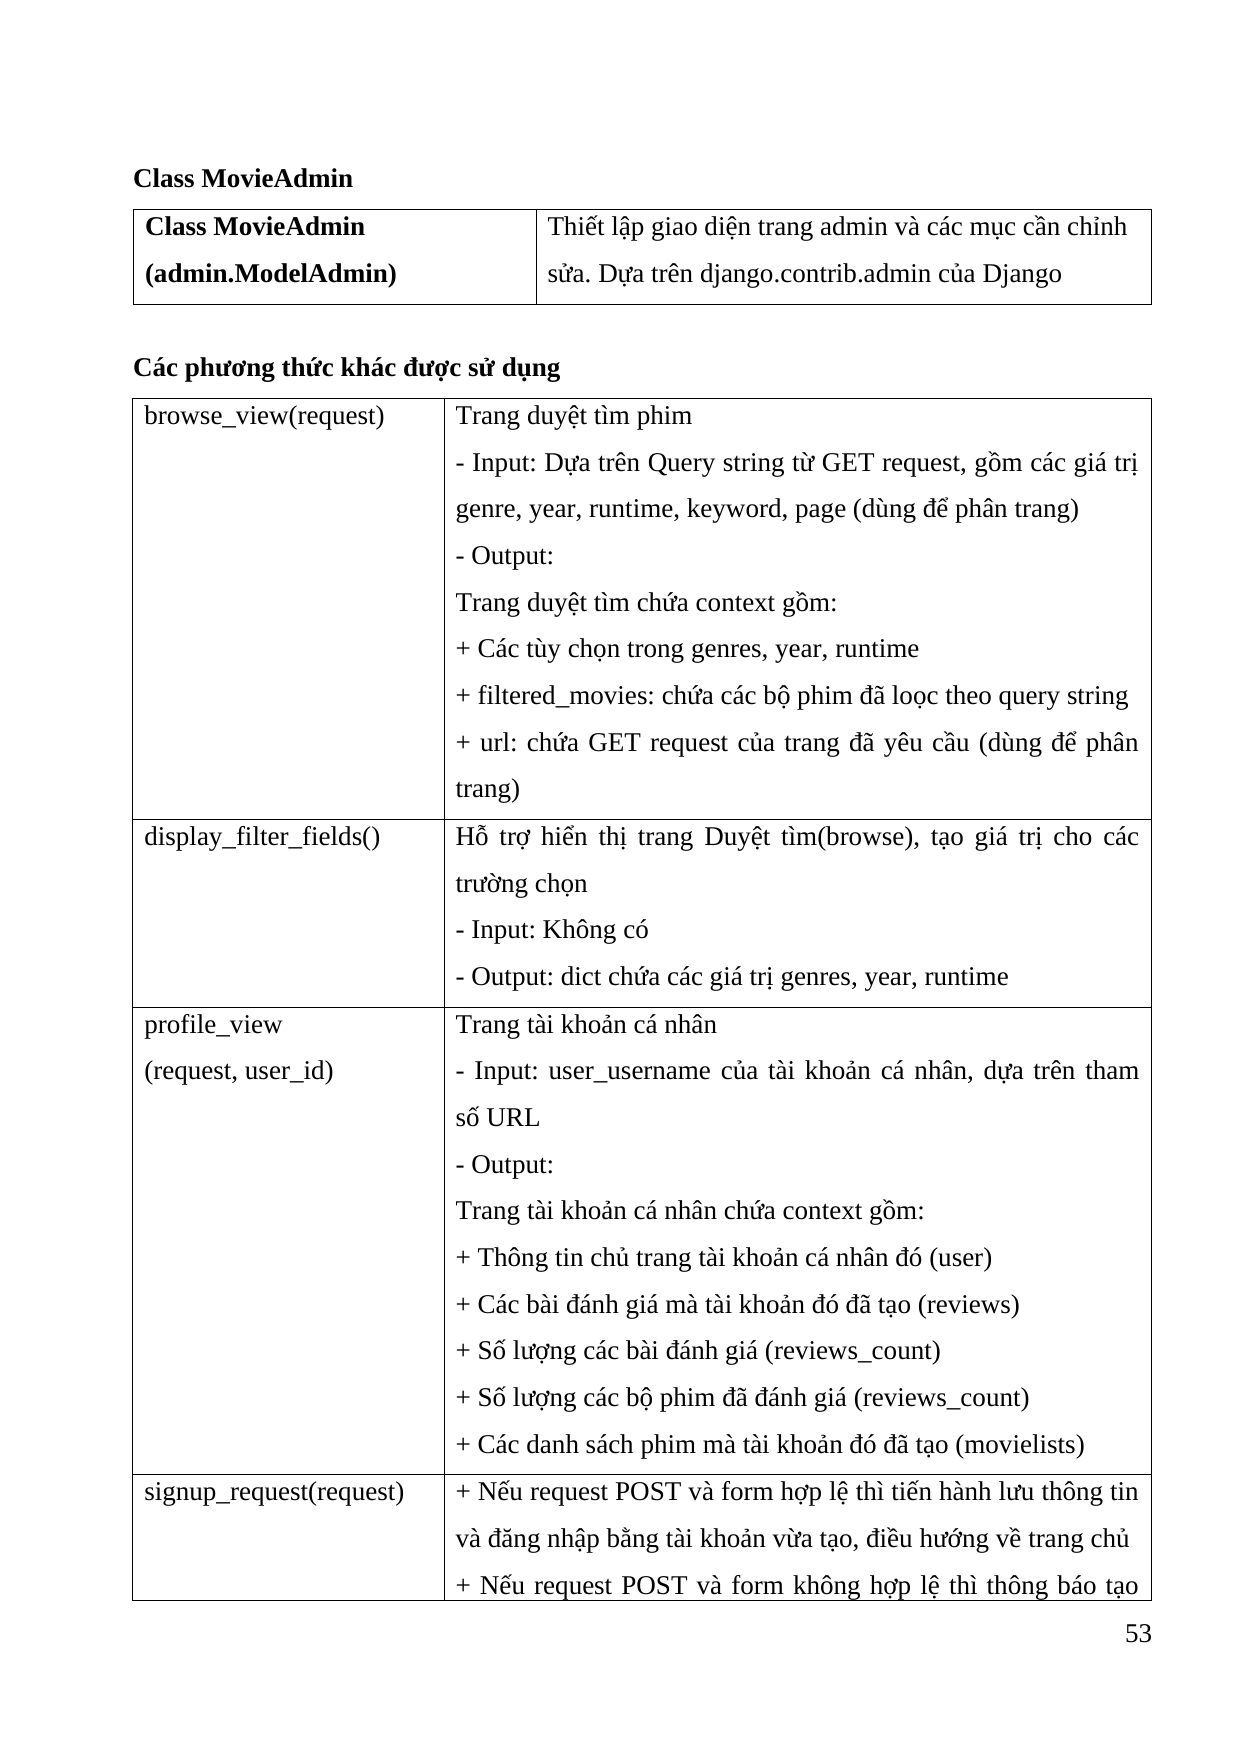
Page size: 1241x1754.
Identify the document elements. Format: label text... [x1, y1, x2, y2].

table_header Class MovieAdmin (admin.ModelAdmin) [134, 210, 536, 303]
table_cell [445, 1475, 1151, 1600]
table_header Thiết lập giao diện trang admin và các mục cần chỉnh sửa. Dựa trên django.contrib.admin của Django [537, 210, 1151, 303]
table_cell Hỗ trợ hiển thị trang Duyệt tìm(browse), tạo giá trị cho các trường chọn - Input: Không có - Output: dict chứa các giá trị genres, year, runtime [445, 820, 1151, 1007]
text Class MovieAdmin [133, 162, 1152, 194]
table_cell display_filter_fields() [133, 820, 444, 1007]
table_cell profile_view (request, user_id) [133, 1008, 444, 1474]
table_header Trang duyệt tìm phim - Input: Dựa trên Query string từ GET request, gồm các giá trị genre, year, runtime, keyword, page (dùng để phân trang) - Output: Trang duyệt tìm chứa context gồm: + Các tùy chọn trong genres, year, runtime + filtered_movies: chứa các bộ phim đã loọc theo query string + url: chứa GET request của trang đã yêu cầu (dùng để phân trang) [445, 399, 1151, 819]
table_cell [133, 1475, 444, 1600]
table_header browse_view(request) [133, 399, 444, 819]
table_cell Trang tài khoản cá nhân - Input: user_username của tài khoản cá nhân, dựa trên tham số URL - Output: Trang tài khoản cá nhân chứa context gồm: + Thông tin chủ trang tài khoản cá nhân đó (user) + Các bài đánh giá mà tài khoản đó đã tạo (reviews) + Số lượng các bài đánh giá (reviews_count) + Số lượng các bộ phim đã đánh giá (reviews_count) + Các danh sách phim mà tài khoản đó đã tạo (movielists) [445, 1008, 1151, 1474]
text Các phương thức khác được sử dụng [133, 351, 1152, 382]
